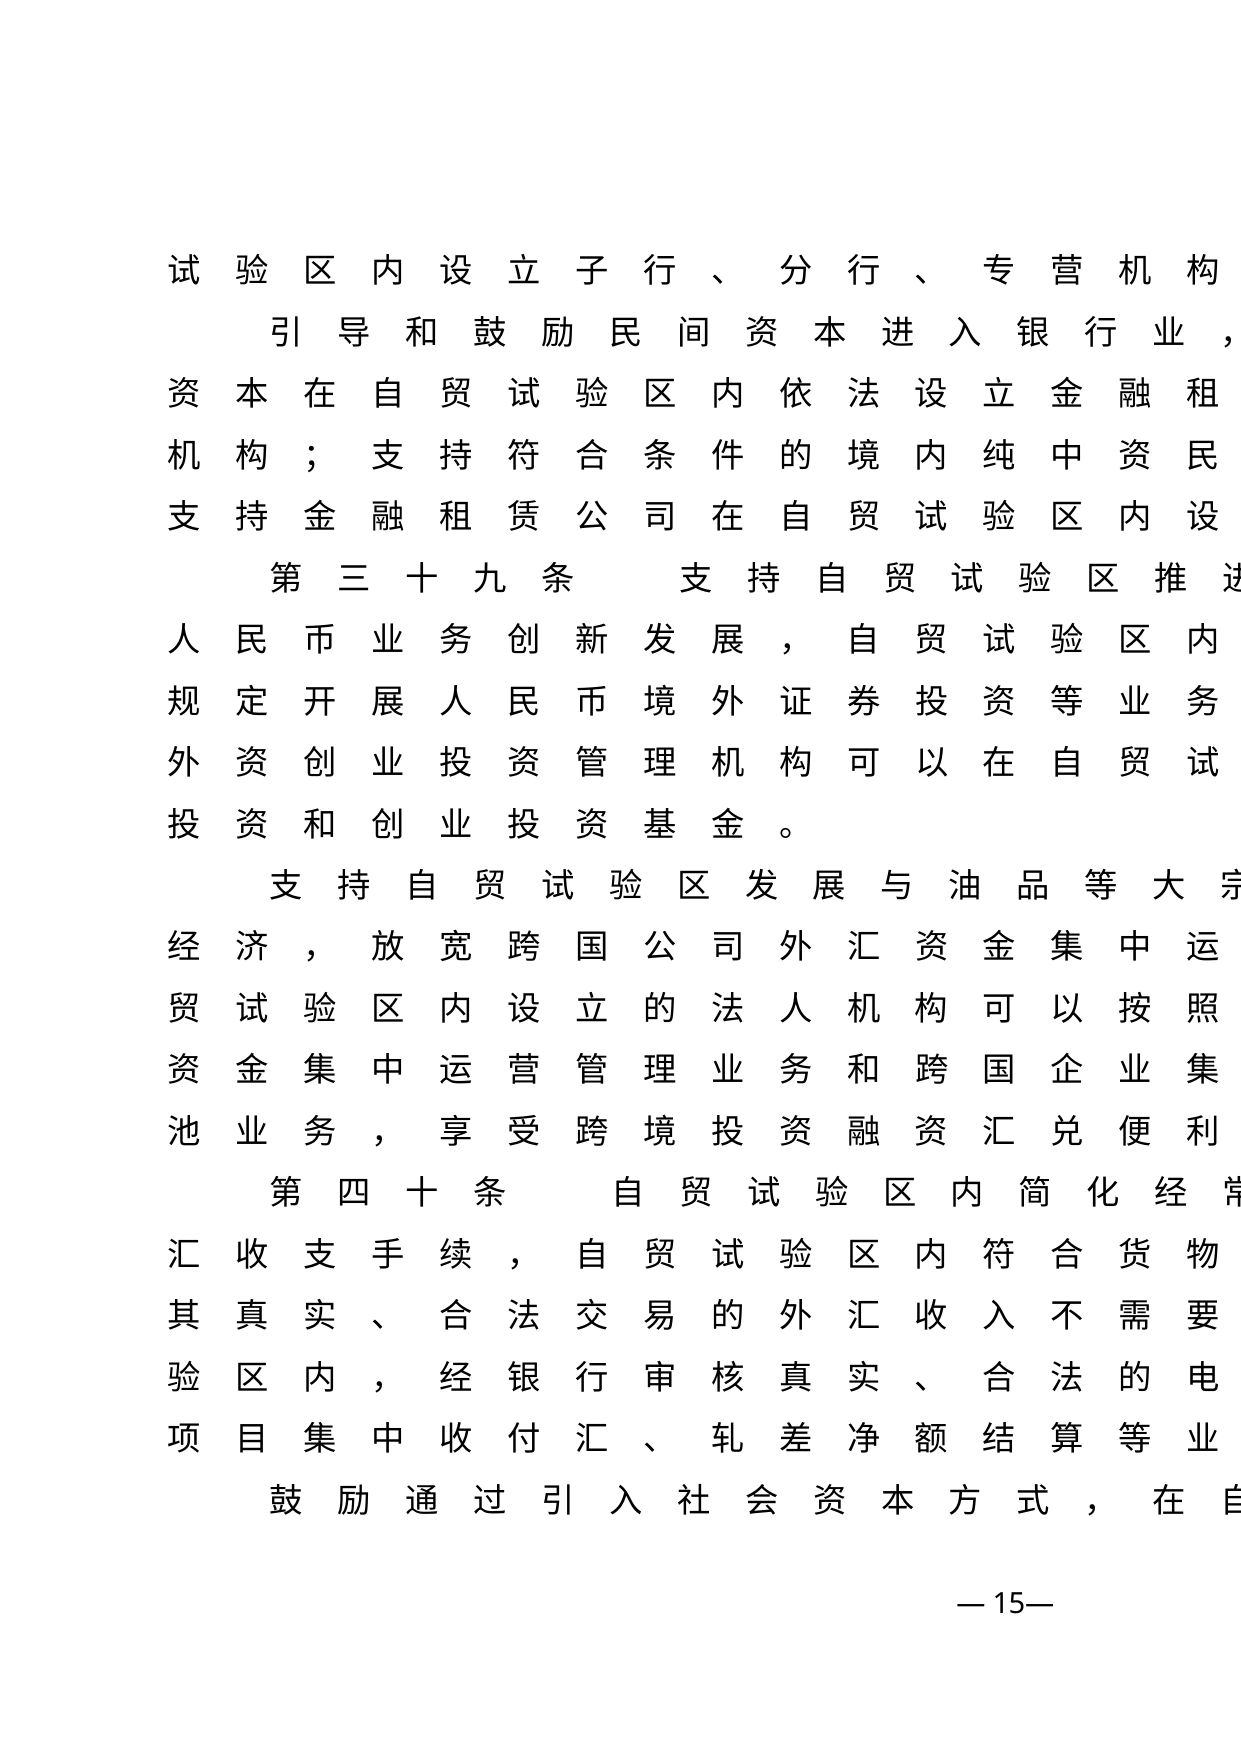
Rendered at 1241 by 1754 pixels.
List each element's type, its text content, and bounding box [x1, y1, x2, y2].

text 第四十条 自贸试验区内简化经常项目外汇收支手续，自贸试验区内符合货物贸易外汇管理要求的企业，其真实、合法交易的外汇收入不需要开立待核查账户；自贸试验区内，经银行审核真实、合法的电子单证可以用于办理经常项目集中收付汇、轧差净额结算等业务。 [168, 1159, 1084, 1467]
text 第三十九条 支持自贸试验区推进跨境人民币业务创新发展，自贸试验区内符合条件的企业可以按照规定开展人民币境外证券投资等业务。外资股权投资管理机构、外资创业投资管理机构可以在自贸试验区发起管理人民币股权投资和创业投资基金。 [168, 545, 1084, 852]
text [168, 238, 1084, 299]
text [168, 1467, 1084, 1528]
text 引导和鼓励民间资本进入银行业，支持符合条件的民营资本在自贸试验区内依法设立金融租赁公司、财务公司等金融机构；支持符合条件的境内纯中资民营企业发起设立民营银行；支持金融租赁公司在自贸试验区内设立专业子公司。 [168, 299, 1084, 545]
text 支持自贸试验区发展与油品等大宗商品贸易相关的总部经济，放宽跨国公司外汇资金集中运营管理的准入条件。在自贸试验区内设立的法人机构可以按照规定，开展跨国公司外汇资金集中运营管理业务和跨国企业集团内跨境双向人民币资金池业务，享受跨境投资融资汇兑便利等政策。 [168, 852, 1084, 1159]
